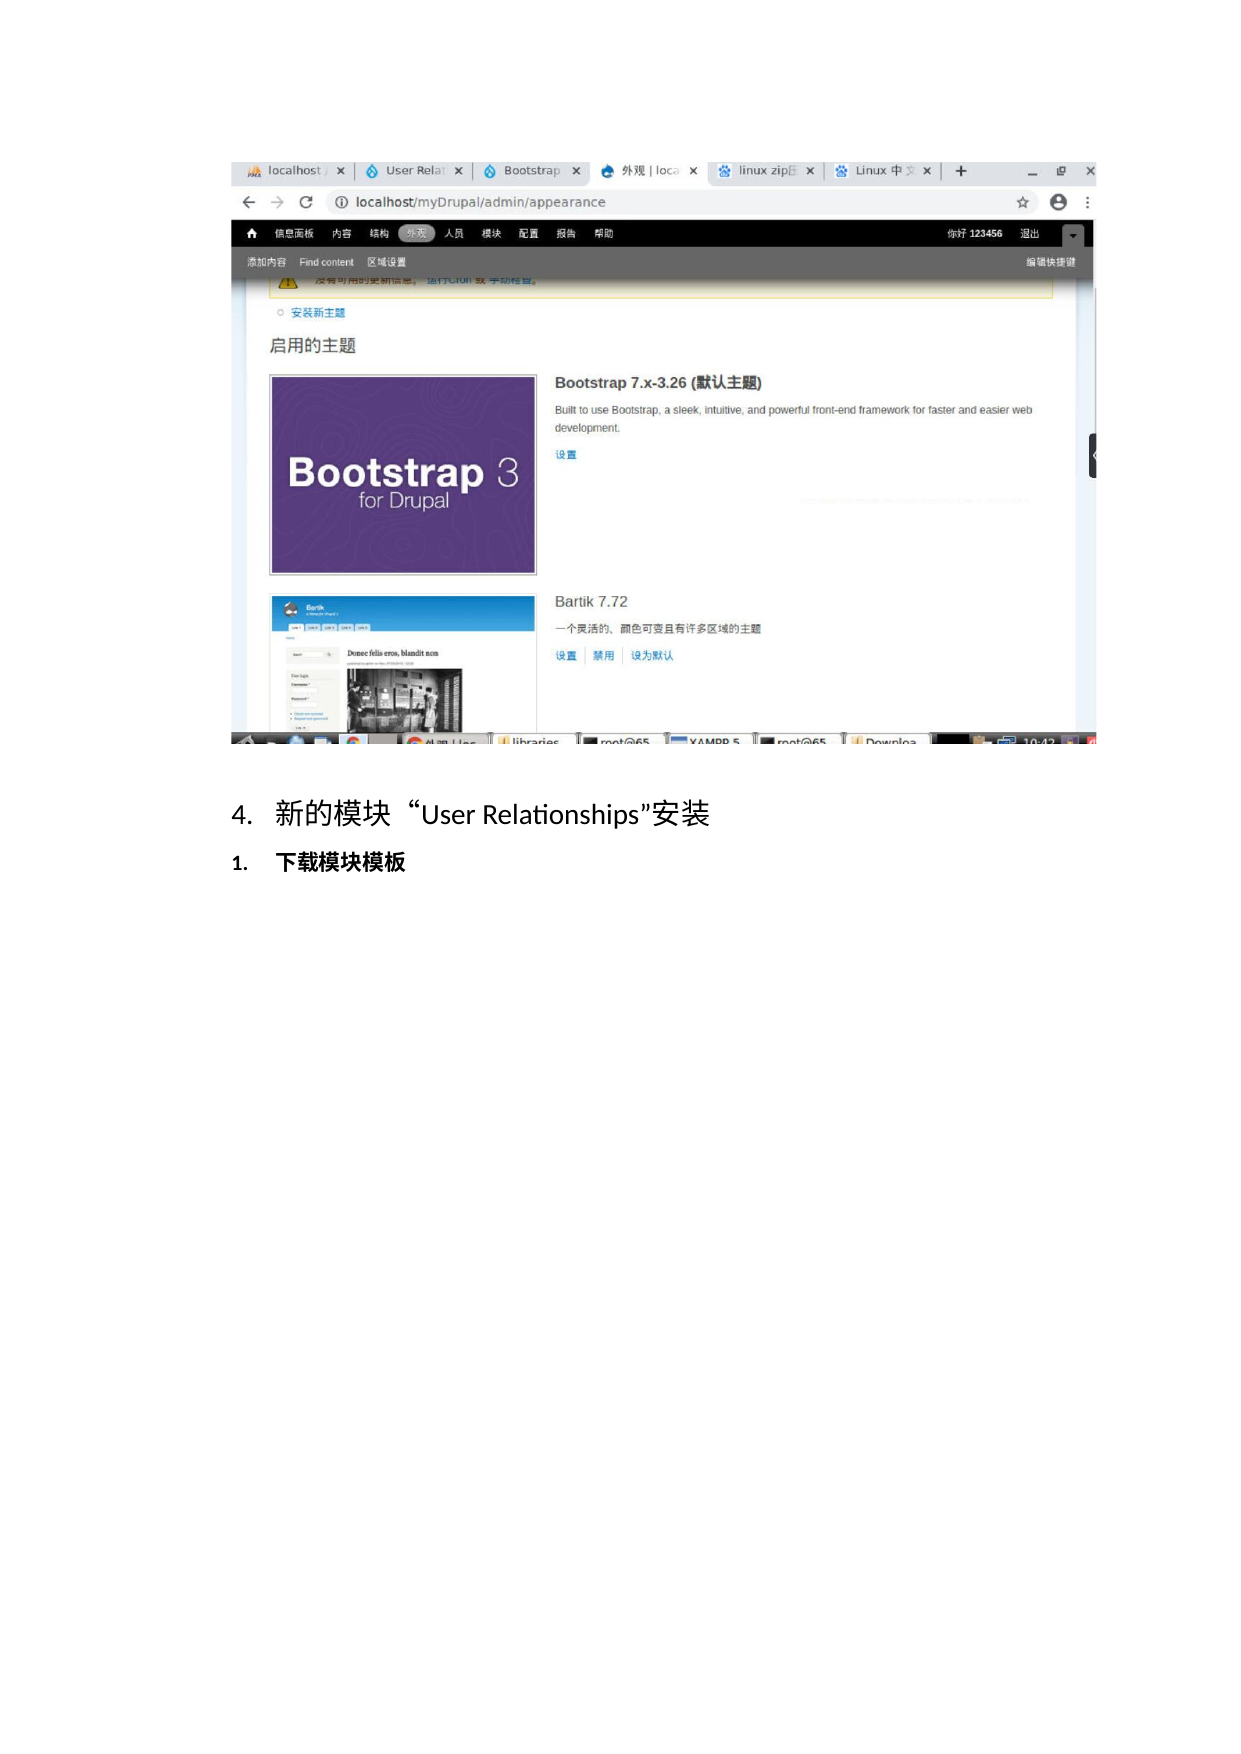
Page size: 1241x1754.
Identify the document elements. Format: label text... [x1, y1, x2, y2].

picture [231, 162, 1097, 744]
list 下载模块模板 [231, 844, 1053, 877]
list 新的模块“User Relationships”安装 [231, 779, 1053, 844]
